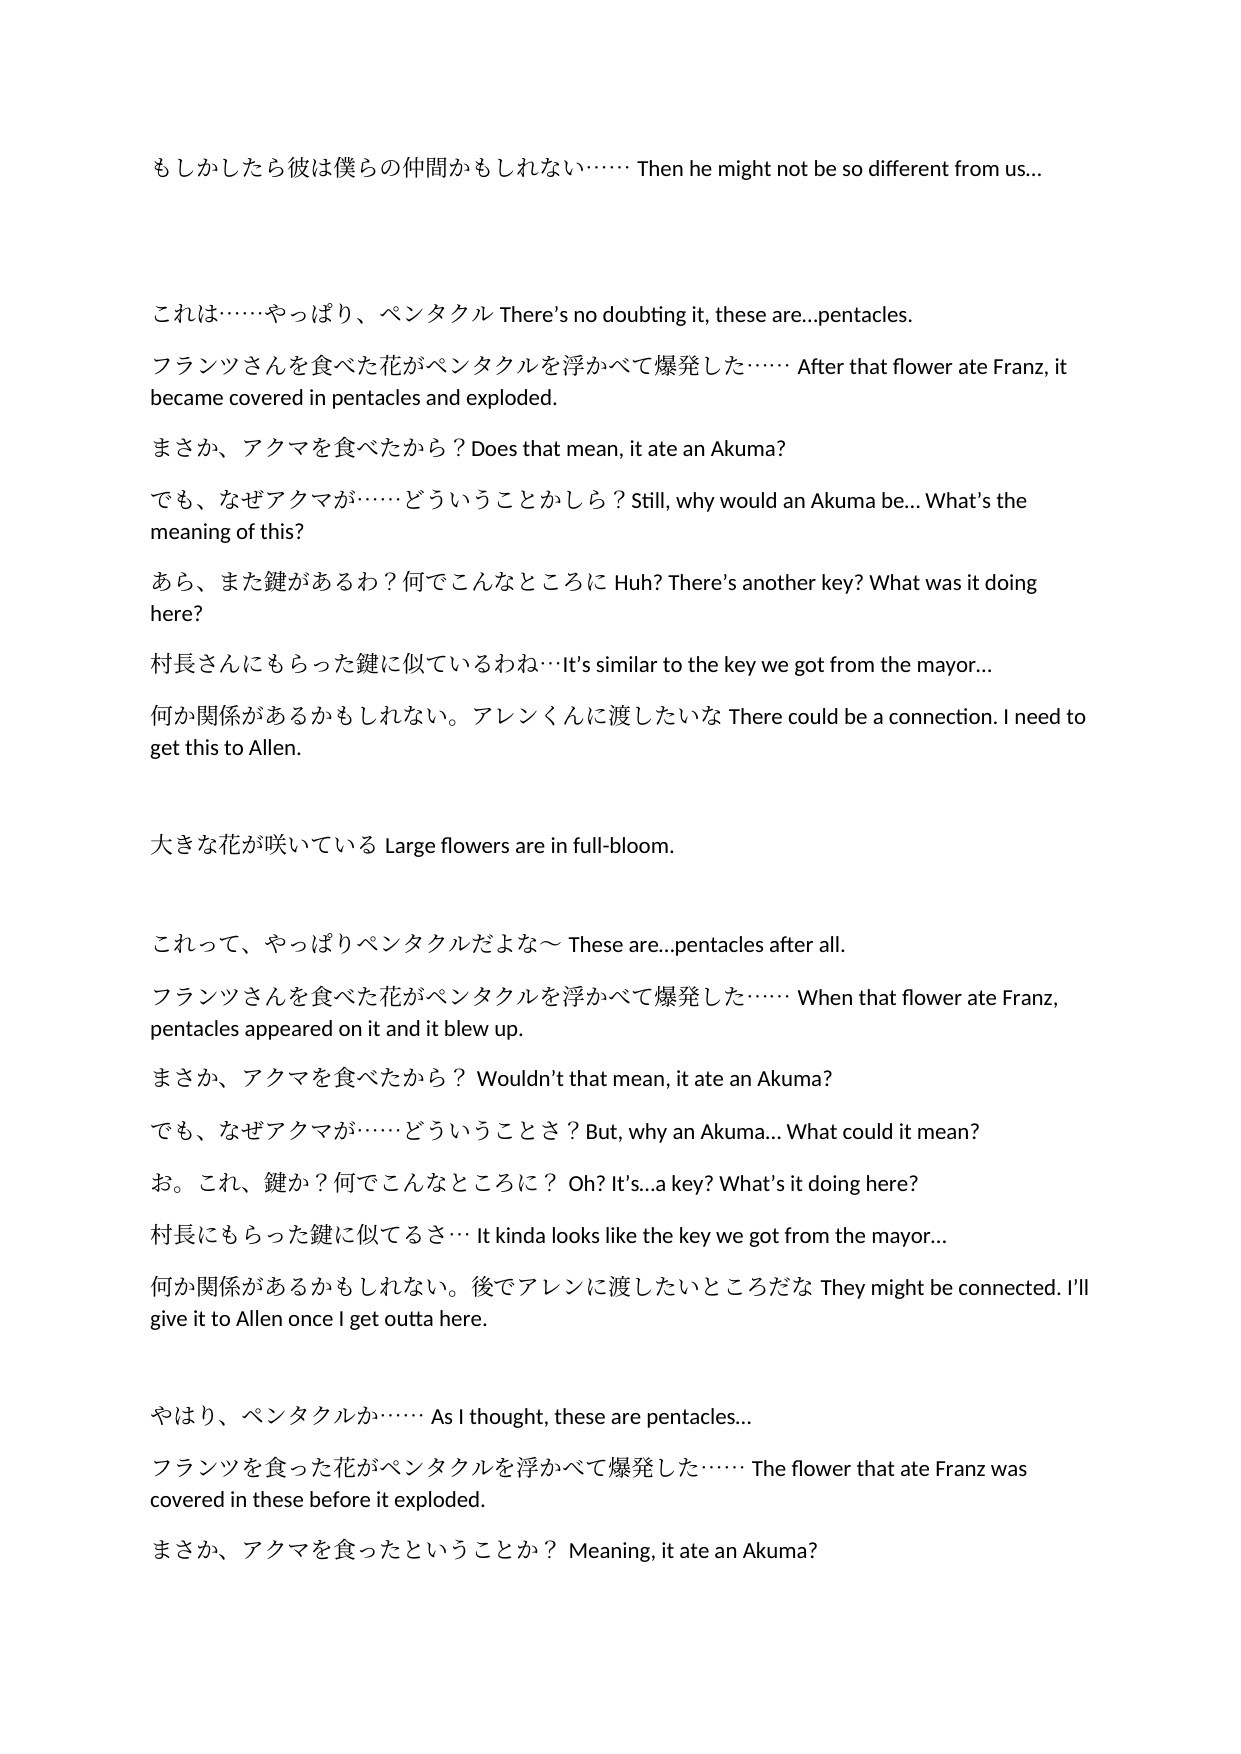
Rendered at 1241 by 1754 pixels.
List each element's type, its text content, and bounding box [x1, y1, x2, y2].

text 村長さんにもらった鍵に似ているわね…It’s similar to the key we got from the mayor… [150, 646, 1090, 679]
text フランツを食った花がペンタクルを浮かべて爆発した…… The flower that ate Franz was covered in these before it exploded. [150, 1450, 1090, 1513]
text やはり、ペンタクルか…… As I thought, these are pentacles… [150, 1398, 1090, 1431]
text まさか、アクマを食ったということか？ Meaning, it ate an Akuma? [150, 1532, 1090, 1565]
text あら、また鍵があるわ？何でこんなところに Huh? There’s another key? What was it doing here? [150, 564, 1090, 627]
text お。これ、鍵か？何でこんなところに？ Oh? It’s…a key? What’s it doing here? [150, 1165, 1090, 1198]
text 何か関係があるかもしれない。後でアレンに渡したいところだな They might be connected. I’ll give it to Allen once I get outta here. [150, 1269, 1090, 1332]
text まさか、アクマを食べたから？ Wouldn’t that mean, it ate an Akuma? [150, 1061, 1090, 1093]
text これは……やっぱり、ペンタクル There’s no doubting it, these are…pentacles. [150, 296, 1090, 329]
text フランツさんを食べた花がペンタクルを浮かべて爆発した…… After that flower ate Franz, it became covered in pentacles and exploded. [150, 348, 1090, 411]
text まさか、アクマを食べたから？Does that mean, it ate an Akuma? [150, 430, 1090, 463]
text 大きな花が咲いている Large flowers are in full-bloom. [150, 827, 1090, 860]
text これって、やっぱりペンタクルだよな～ These are…pentacles after all. [150, 926, 1090, 959]
text 何か関係があるかもしれない。アレンくんに渡したいな There could be a connection. I need to get this to Allen. [150, 698, 1090, 762]
text もしかしたら彼は僕らの仲間かもしれない…… Then he might not be so different from us… [150, 150, 1090, 183]
text 村長にもらった鍵に似てるさ… It kinda looks like the key we got from the mayor… [150, 1217, 1090, 1250]
text でも、なぜアクマが……どういうことさ？But, why an Akuma… What could it mean? [150, 1113, 1090, 1146]
text フランツさんを食べた花がペンタクルを浮かべて爆発した…… When that flower ate Franz, pentacles appeared on it and it blew up. [150, 978, 1090, 1042]
text でも、なぜアクマが……どういうことかしら？Still, why would an Akuma be… What’s the meaning of this? [150, 482, 1090, 545]
